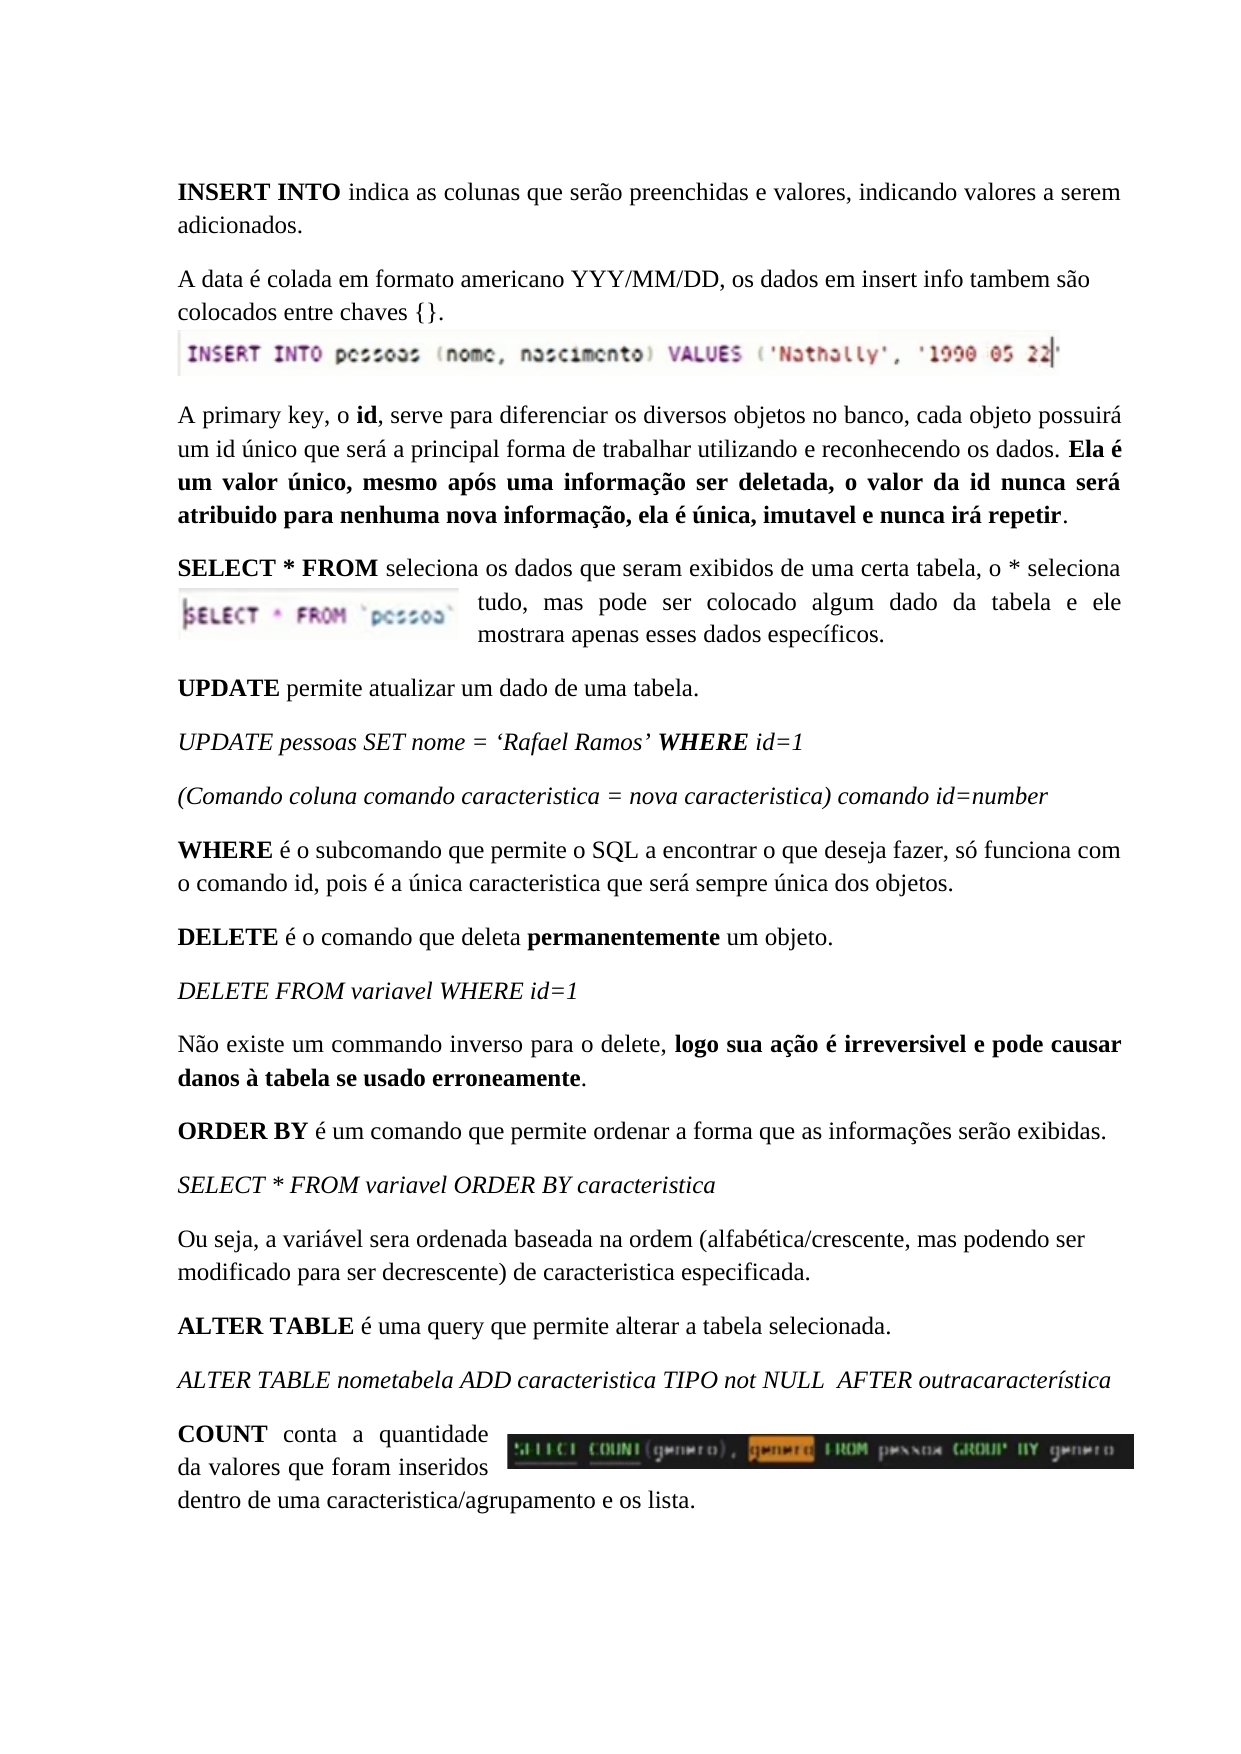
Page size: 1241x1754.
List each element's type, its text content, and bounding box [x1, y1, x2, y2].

text UPDATE permite atualizar um dado de uma tabela. [177, 673, 1122, 702]
text SELECT * FROM seleciona os dados que seram exibidos de uma certa tabela, o * seleciona tudo, mas pode ser colocado algum dado da tabela e ele mostrara apenas esses dados específicos. [177, 553, 1122, 648]
picture [177, 330, 1061, 376]
text WHERE é o subcomando que permite o SQL a encontrar o que deseja fazer, só funciona com o comando id, pois é a única caracteristica que será sempre única dos objetos. [177, 835, 1122, 897]
text ALTER TABLE é uma query que permite alterar a tabela selecionada. [177, 1311, 1122, 1340]
text Não existe um commando inverso para o delete, logo sua ação é irreversivel e pode causar danos à tabela se usado erroneamente. [177, 1029, 1122, 1091]
text DELETE é o comando que deleta permanentemente um objeto. [177, 922, 1122, 951]
text (Comando coluna comando caracteristica = nova caracteristica) comando id=number [177, 781, 1122, 810]
text ORDER BY é um comando que permite ordenar a forma que as informações serão exibidas. [177, 1116, 1122, 1145]
text UPDATE pessoas SET nome = ‘Rafael Ramos’ WHERE id=1 [177, 727, 1122, 756]
picture [177, 588, 458, 638]
text SELECT * FROM variavel ORDER BY caracteristica [177, 1170, 1122, 1199]
picture [506, 1434, 1133, 1468]
text DELETE FROM variavel WHERE id=1 [177, 976, 1122, 1004]
text A primary key, o id, serve para diferenciar os diversos objetos no banco, cada objeto possuirá um id único que será a principal forma de trabalhar utilizando e reconhecendo os dados. Ela é um valor único, mesmo após uma informação ser deletada, o valor da id nunca será atribuido para nenhuma nova informação, ela é única, imutavel e nunca irá repetir. [177, 401, 1122, 528]
text Ou seja, a variável sera ordenada baseada na ordem (alfabética/crescente, mas podendo ser modificado para ser decrescente) de caracteristica especificada. [177, 1224, 1122, 1286]
text INSERT INTO indica as colunas que serão preenchidas e valores, indicando valores a serem adicionados. [177, 177, 1122, 239]
text COUNT conta a quantidade da valores que foram inseridos dentro de uma caracteristica/agrupamento e os lista. [177, 1419, 1122, 1513]
text ALTER TABLE nometabela ADD caracteristica TIPO not NULL AFTER outracaracterística [177, 1365, 1122, 1394]
